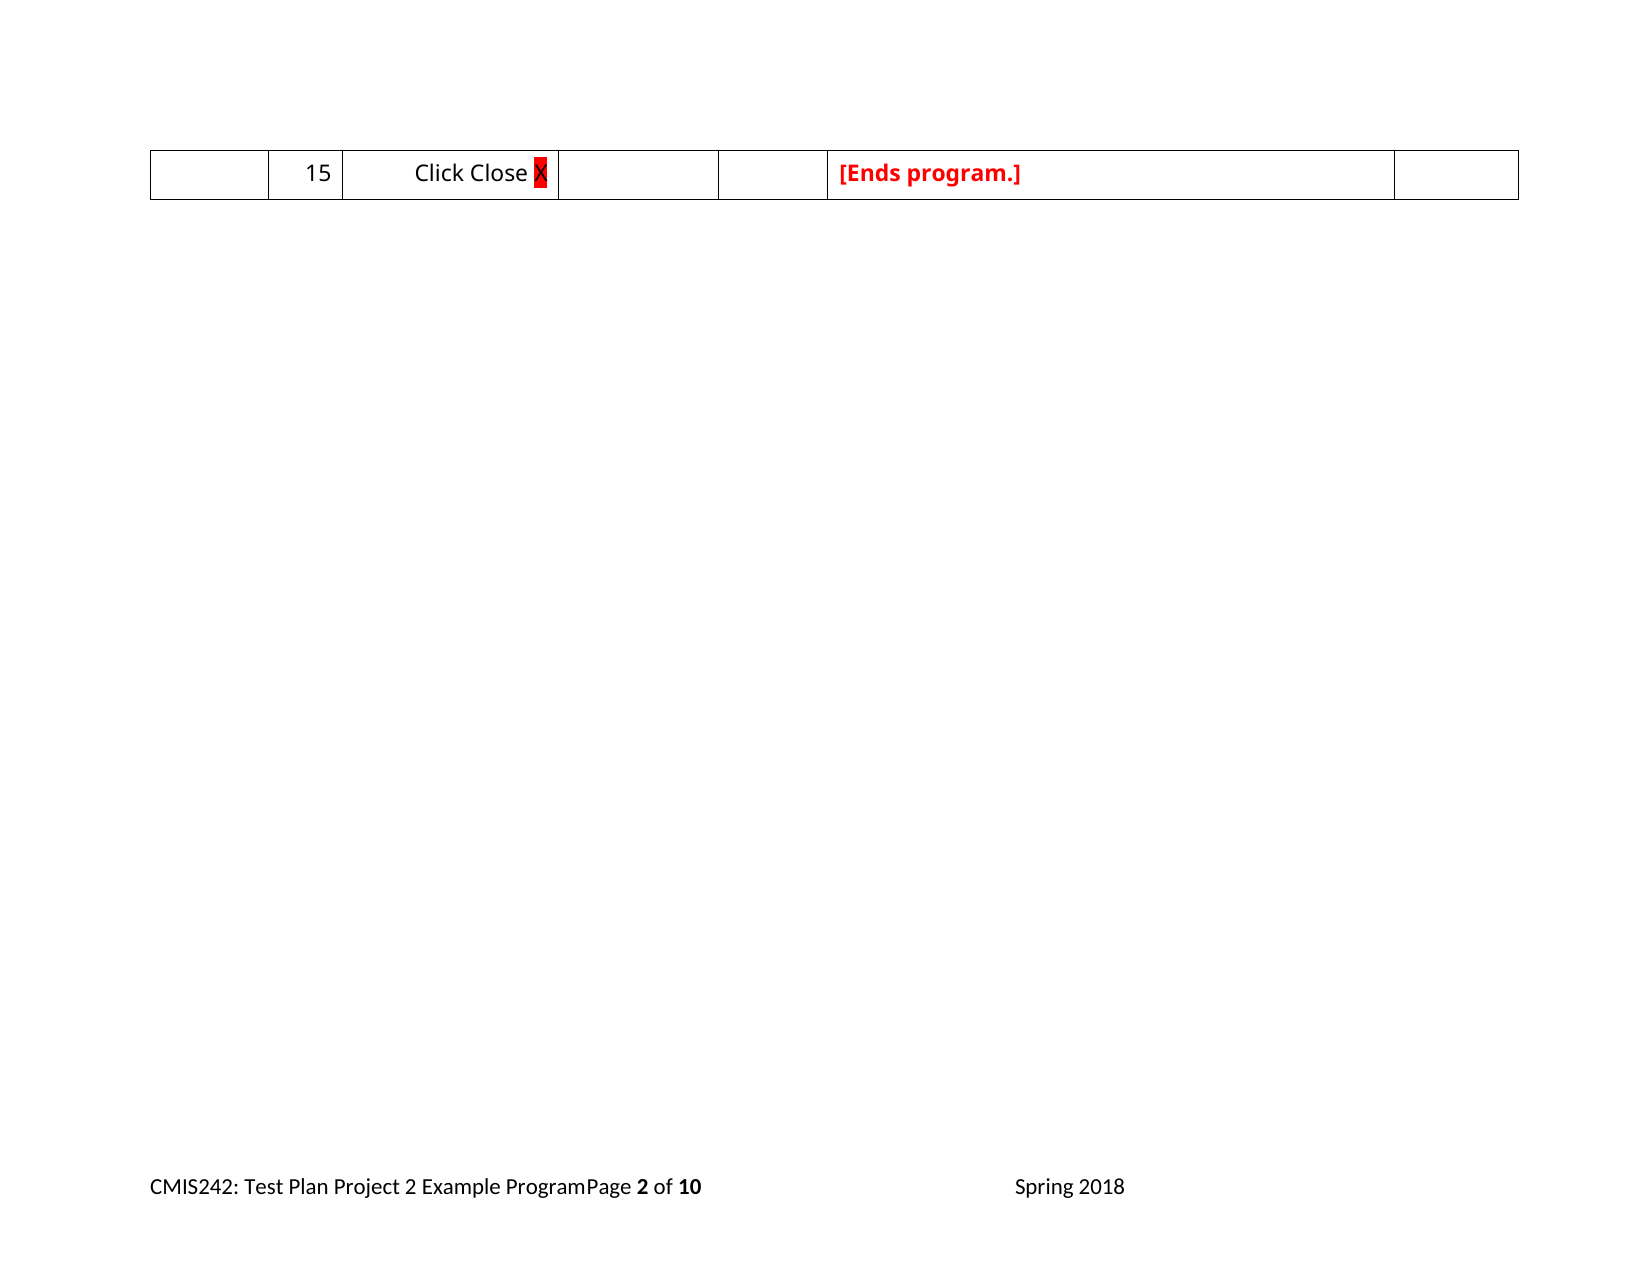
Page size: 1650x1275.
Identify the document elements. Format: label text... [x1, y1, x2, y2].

table_cell [Ends program.] [828, 151, 1394, 199]
table_cell [719, 151, 827, 199]
table_cell 15 [269, 151, 342, 199]
table_cell [1395, 151, 1518, 199]
table_cell [151, 151, 268, 199]
table_cell Click Close X [343, 151, 558, 199]
table_cell [559, 151, 718, 199]
